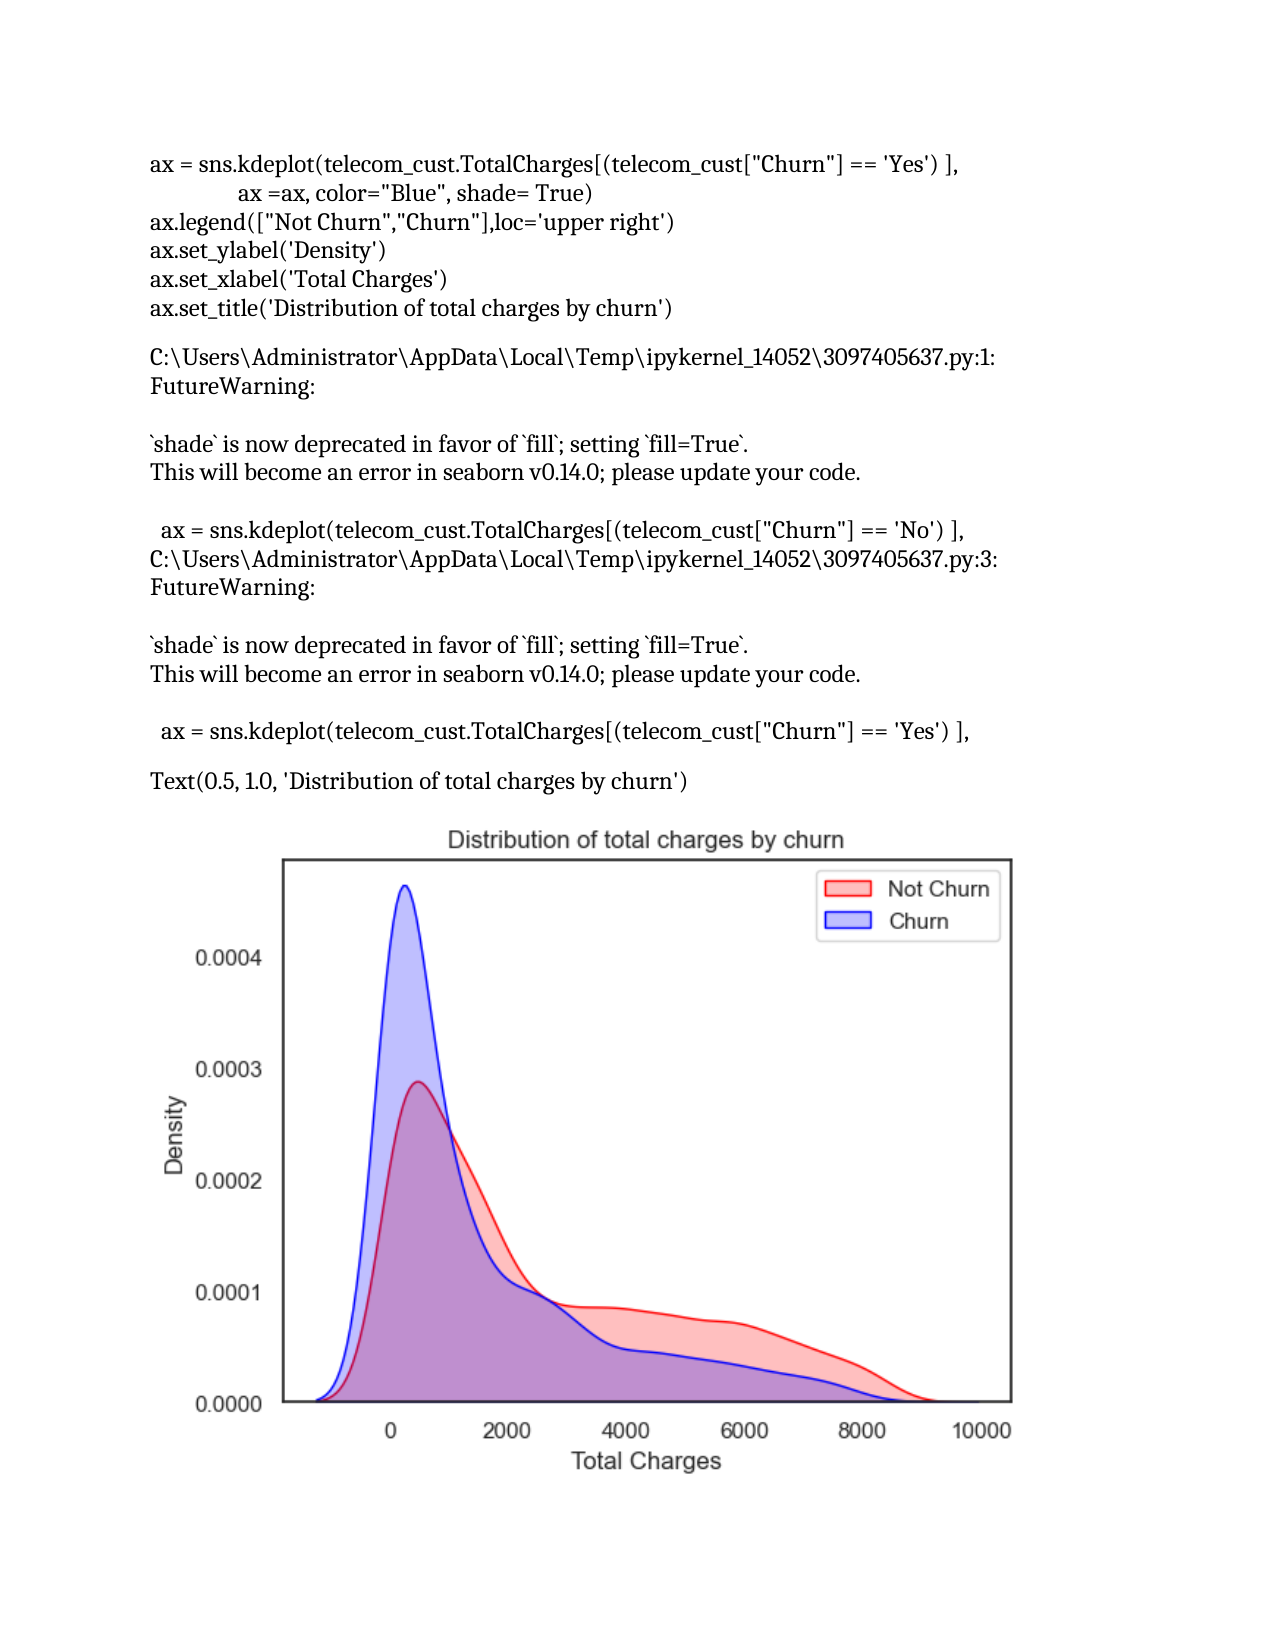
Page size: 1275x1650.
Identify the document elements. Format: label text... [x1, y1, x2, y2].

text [150, 150, 1125, 322]
text Text(0.5, 1.0, 'Distribution of total charges by churn') [150, 767, 1125, 795]
picture [150, 816, 1025, 1487]
text C:\Users\Administrator\AppData\Local\Temp\ipykernel_14052\3097405637.py:1: FutureWarning: `shade` is now deprecated in favor of `fill`; setting `fill=True`. This will become an error in seaborn v0.14.0; please update your code. ax = sns.kdeplot(telecom_cust.TotalCharges[(telecom_cust["Churn"] == 'No') ], C:\Users\Administrator\AppData\Local\Temp\ipykernel_14052\3097405637.py:3: FutureWarning: `shade` is now deprecated in favor of `fill`; setting `fill=True`. This will become an error in seaborn v0.14.0; please update your code. ax = sns.kdeplot(telecom_cust.TotalCharges[(telecom_cust["Churn"] == 'Yes') ], [150, 343, 1125, 746]
